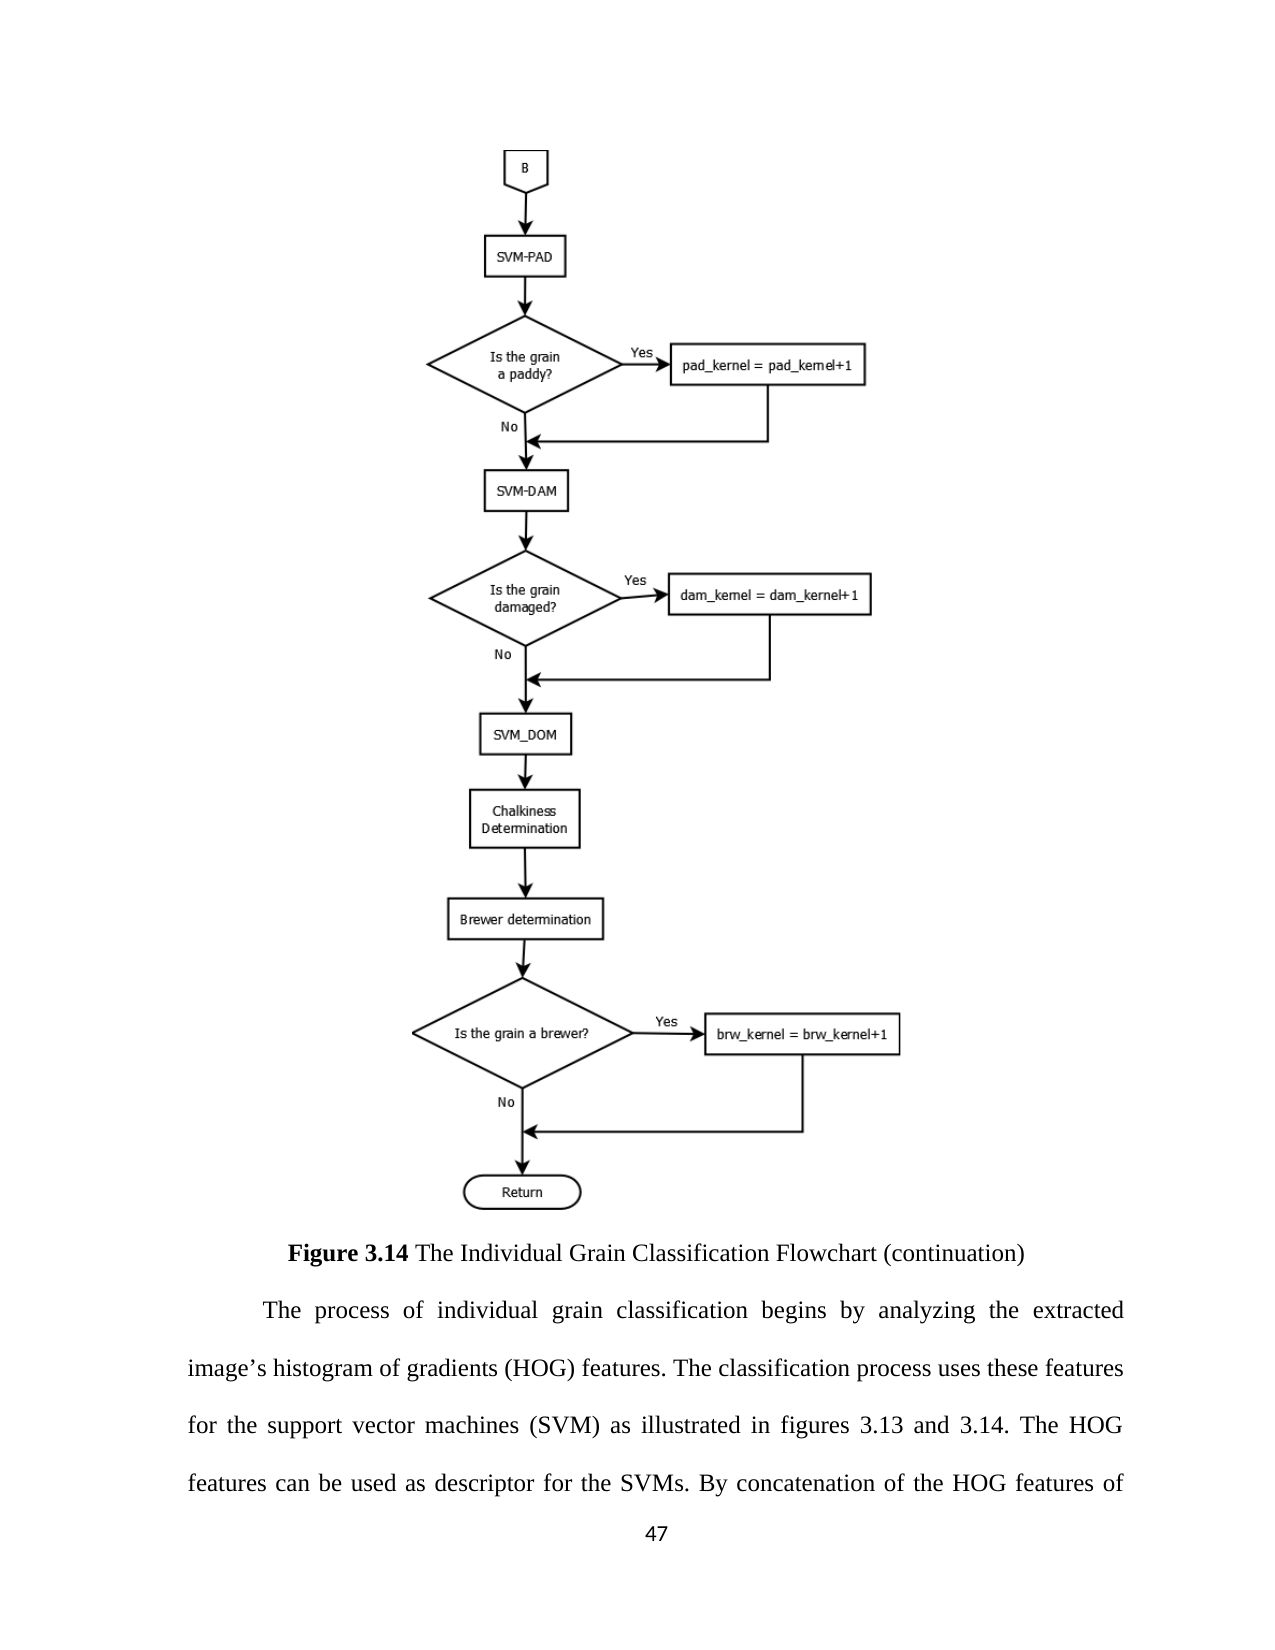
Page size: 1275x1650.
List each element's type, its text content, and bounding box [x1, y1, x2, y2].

text Figure 3.14 The Individual Grain Classification Flowchart (continuation) [187, 1238, 1125, 1266]
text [187, 1295, 1125, 1496]
picture [412, 150, 901, 1210]
